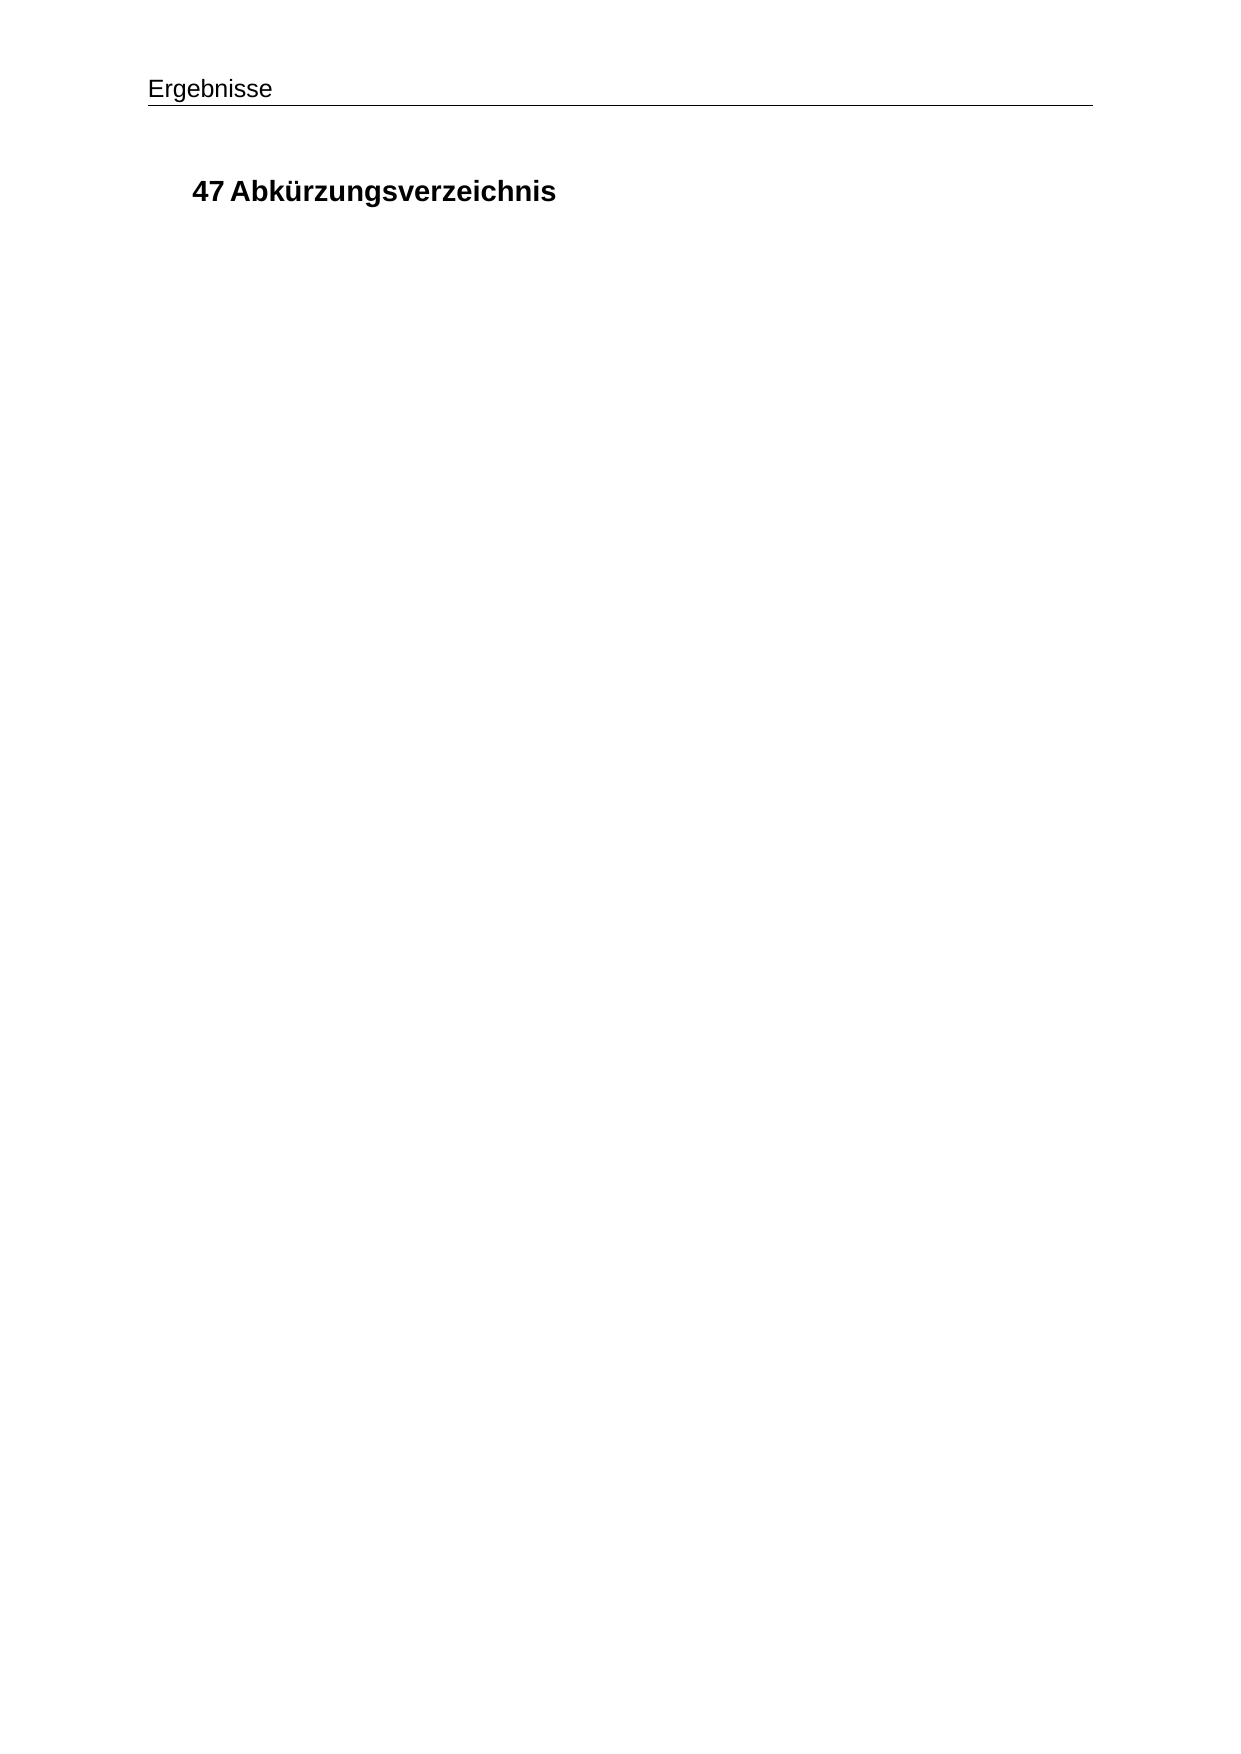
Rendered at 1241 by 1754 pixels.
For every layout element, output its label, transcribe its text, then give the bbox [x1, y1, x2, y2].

subtitle Abkürzungsverzeichnis [192, 174, 1093, 208]
